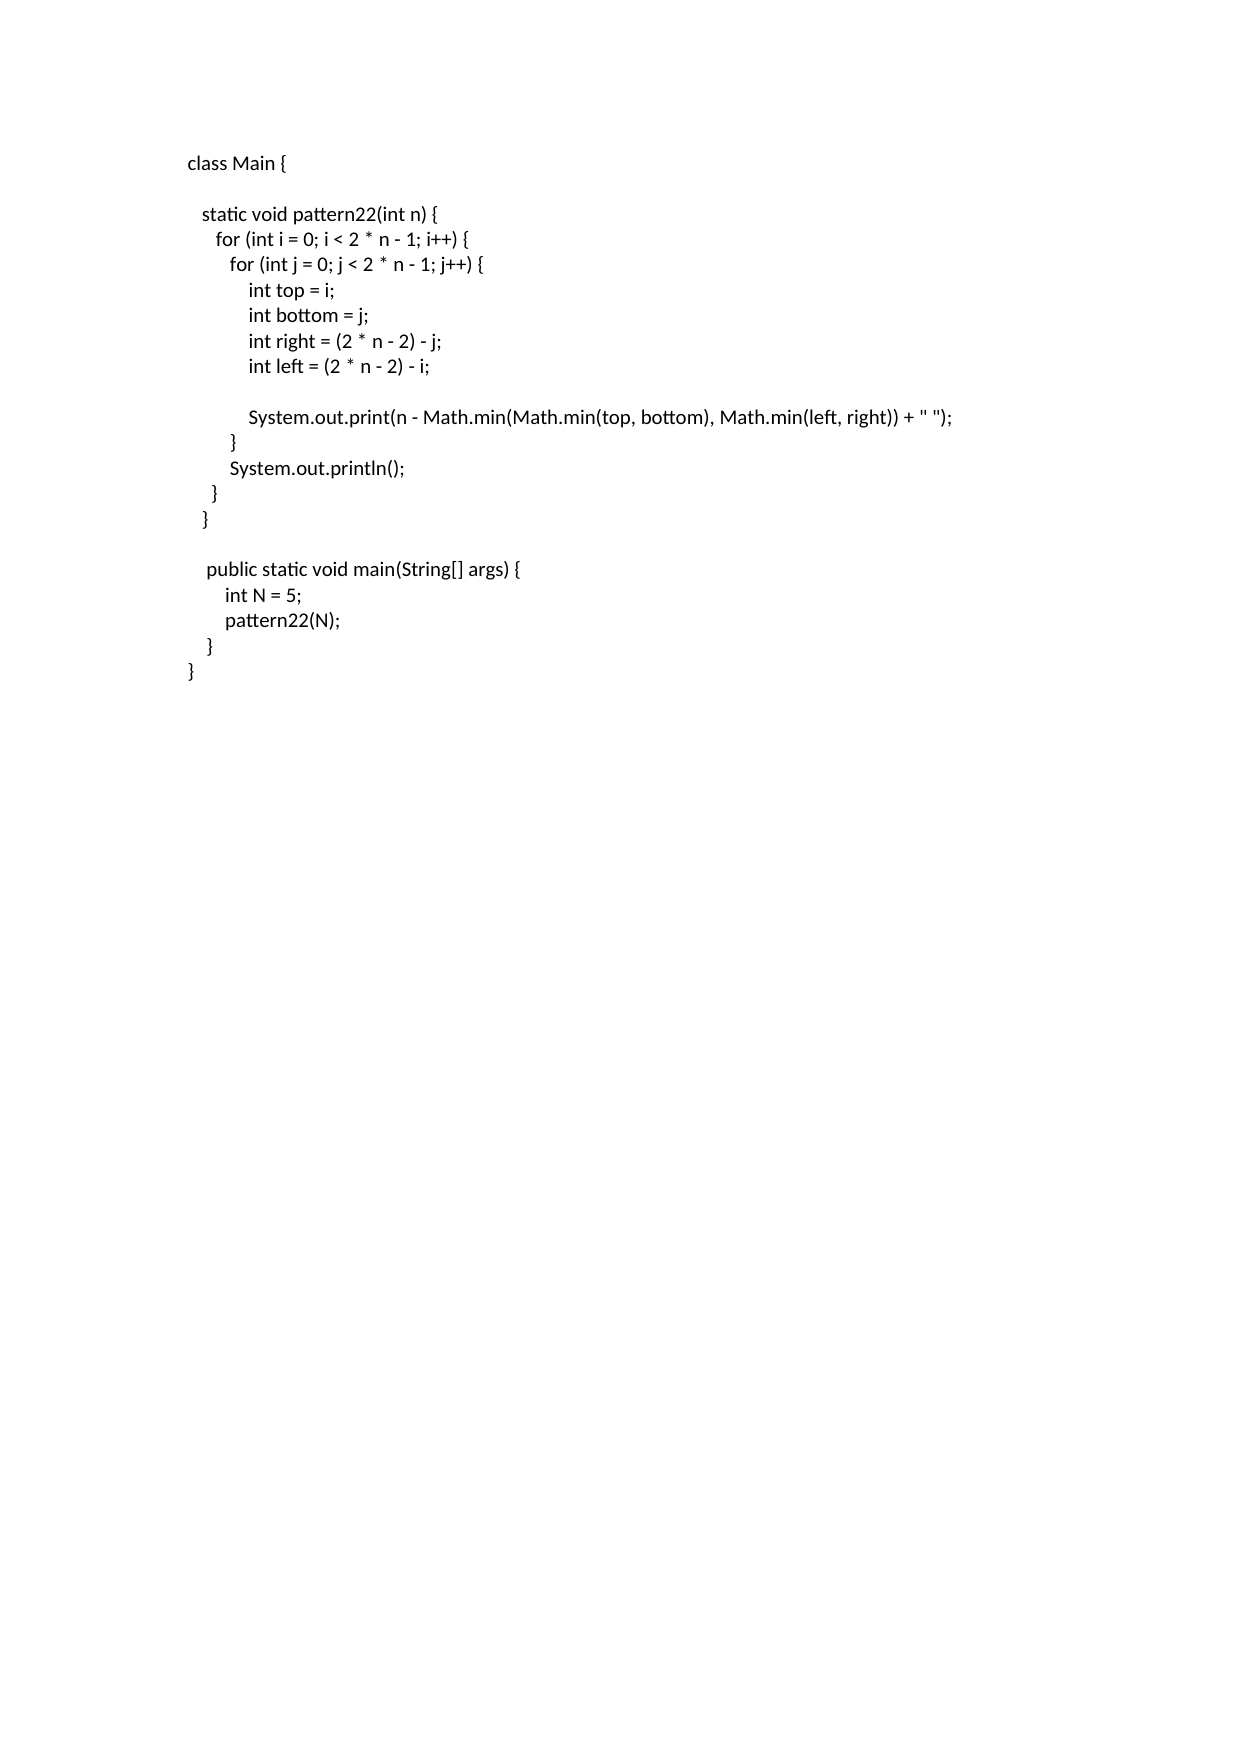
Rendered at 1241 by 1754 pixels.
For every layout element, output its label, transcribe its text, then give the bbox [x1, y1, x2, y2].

text System.out.println(); [187, 455, 1053, 480]
text int right = (2 * n - 2) - j; [187, 328, 1053, 353]
text for (int j = 0; j < 2 * n - 1; j++) { [187, 252, 1053, 277]
text static void pattern22(int n) { [187, 201, 1053, 226]
text int top = i; [187, 277, 1053, 302]
text } [187, 658, 1053, 684]
text } [187, 633, 1053, 658]
text } [187, 429, 1053, 455]
text int N = 5; [187, 582, 1053, 607]
text class Main { [187, 150, 1053, 175]
text int bottom = j; [187, 302, 1053, 328]
text for (int i = 0; i < 2 * n - 1; i++) { [187, 226, 1053, 252]
text System.out.print(n - Math.min(Math.min(top, bottom), Math.min(left, right)) + " "); [187, 404, 1053, 429]
text public static void main(String[] args) { [187, 557, 1053, 582]
text } [187, 506, 1053, 531]
text int left = (2 * n - 2) - i; [187, 353, 1053, 379]
text pattern22(N); [187, 607, 1053, 633]
text } [187, 480, 1053, 506]
